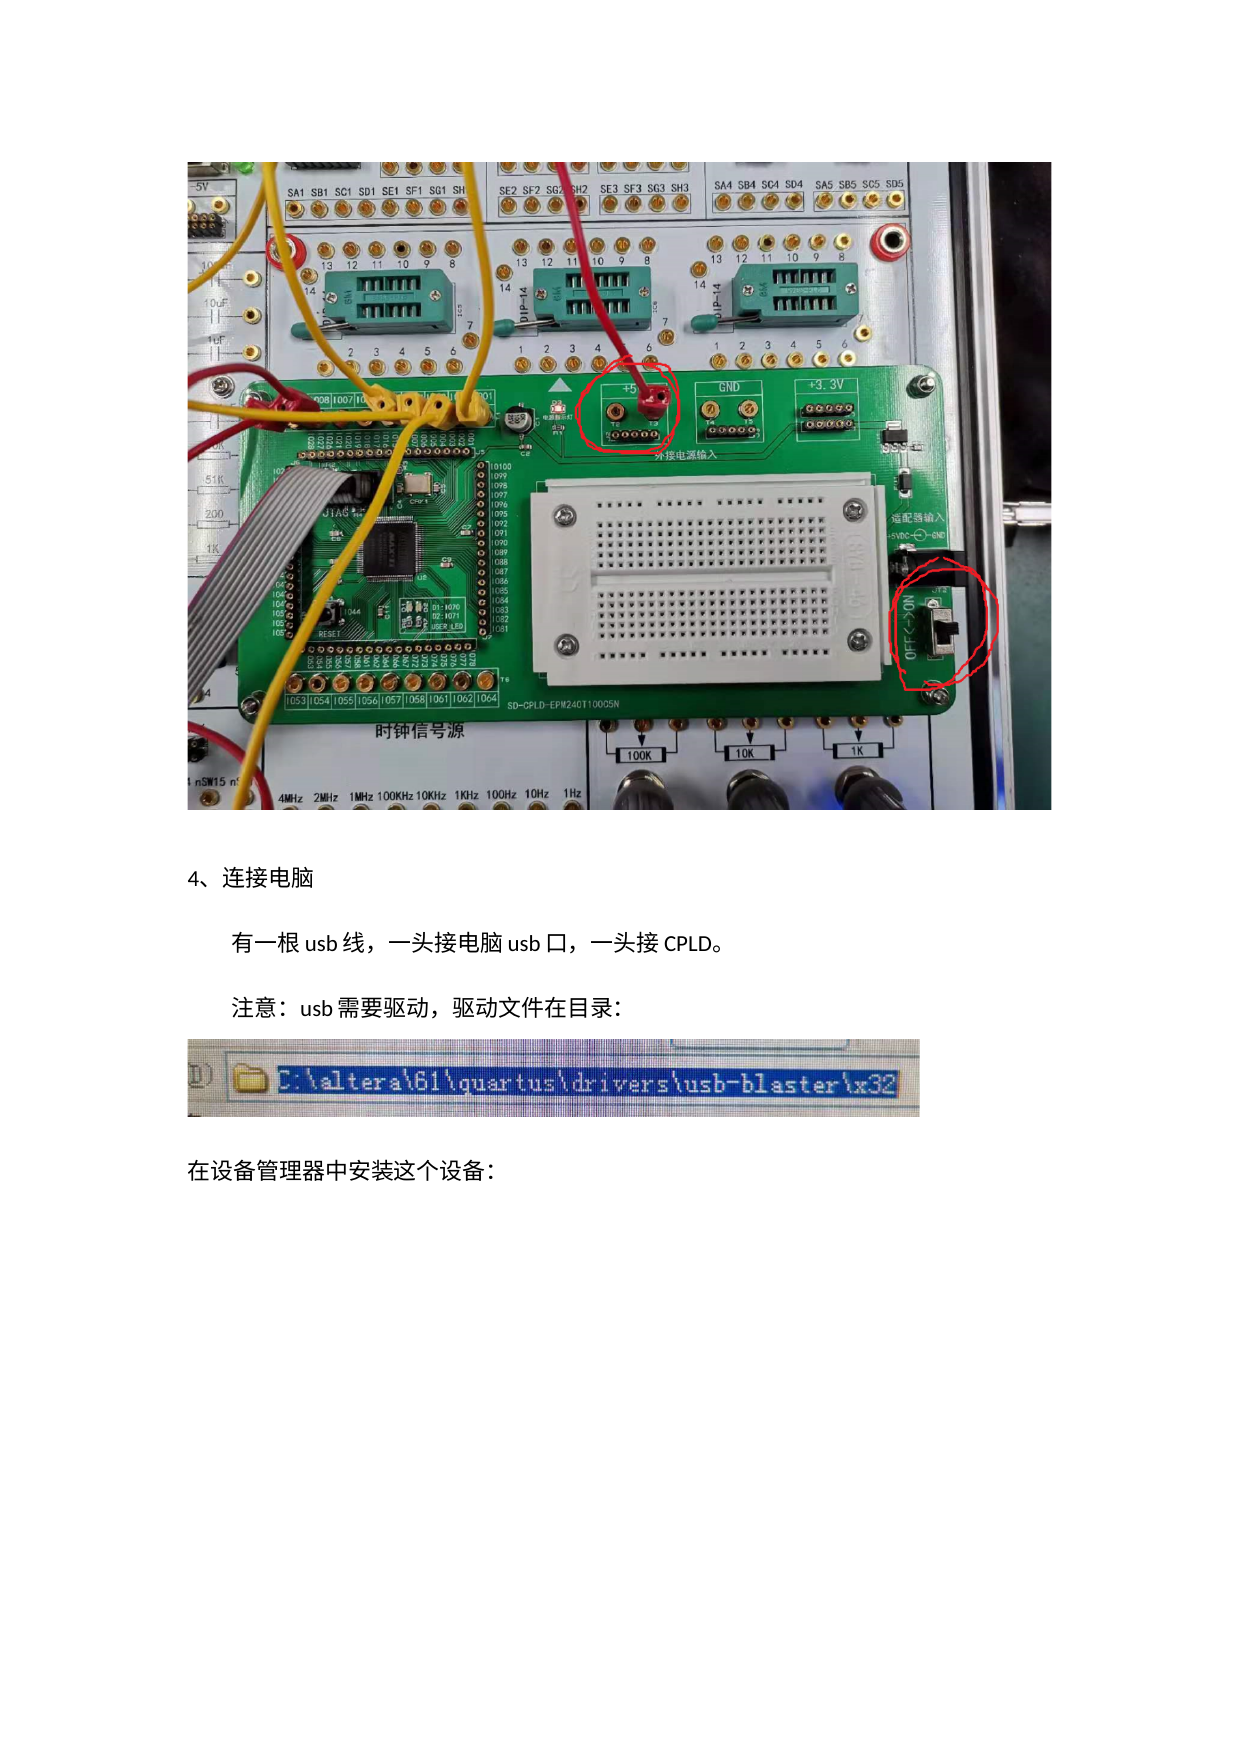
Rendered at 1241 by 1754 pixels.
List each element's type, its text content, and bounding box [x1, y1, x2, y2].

text 在设备管理器中安装这个设备： [187, 1137, 1053, 1202]
picture [187, 1039, 920, 1117]
text 有一根usb线，一头接电脑usb口，一头接CPLD。 [187, 909, 1053, 974]
text 4、连接电脑 [187, 844, 1053, 909]
text 注意：usb需要驱动，驱动文件在目录： [187, 974, 1053, 1039]
picture [187, 162, 1052, 810]
